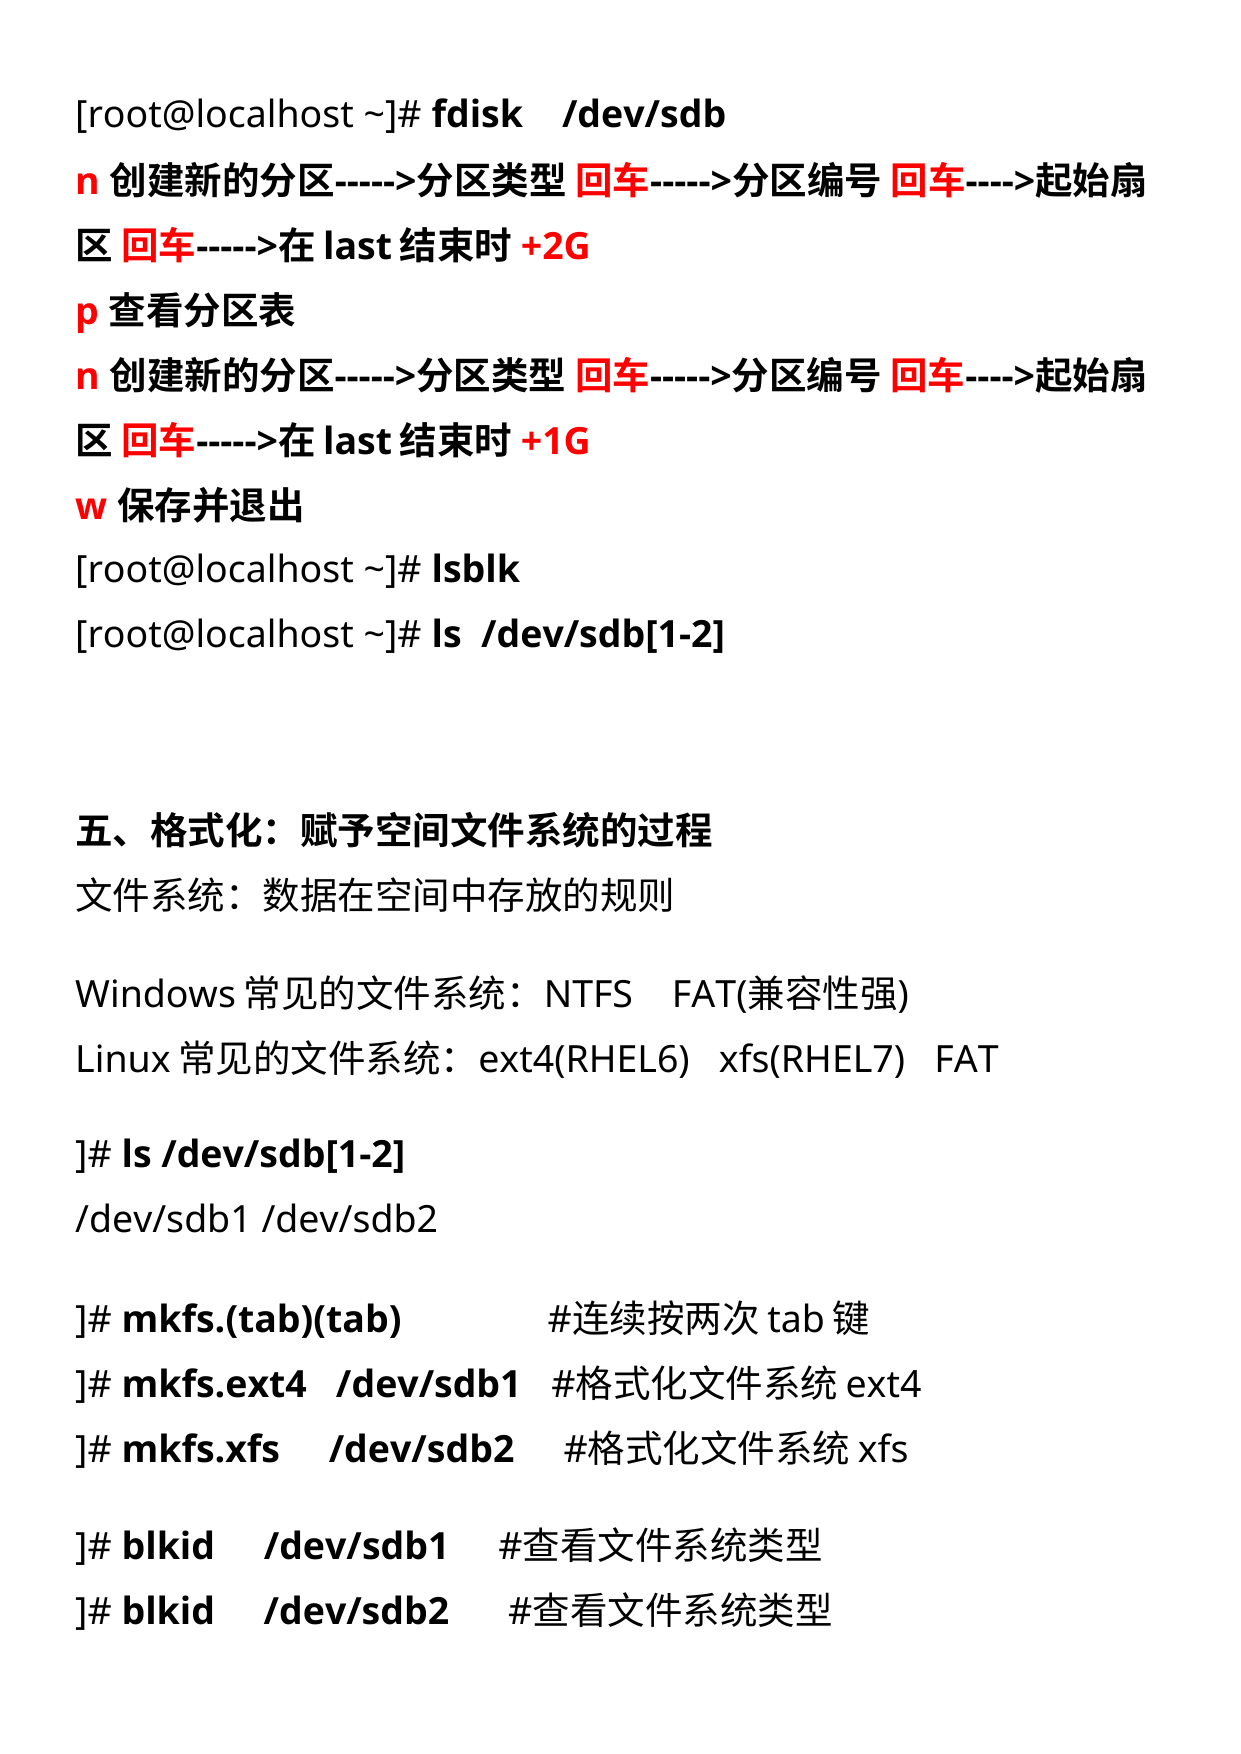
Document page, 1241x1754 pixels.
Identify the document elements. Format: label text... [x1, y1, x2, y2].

text ]# mkfs.(tab)(tab) #连续按两次tab键 [75, 1283, 1165, 1348]
text Windows常见的文件系统：NTFS FAT(兼容性强) [75, 958, 1165, 1023]
text p 查看分区表 [75, 276, 1165, 341]
text [root@localhost ~]# lsblk [75, 536, 1165, 601]
text Linux常见的文件系统：ext4(RHEL6) xfs(RHEL7) FAT [75, 1023, 1165, 1088]
text 五、格式化：赋予空间文件系统的过程 [75, 796, 1165, 861]
text ]# mkfs.xfs /dev/sdb2 #格式化文件系统xfs [75, 1413, 1165, 1478]
text ]# blkid /dev/sdb1 #查看文件系统类型 [75, 1511, 1165, 1576]
text n 创建新的分区----->分区类型 回车----->分区编号 回车---->起始扇区 回车----->在last结束时 +1G [75, 341, 1165, 471]
text ]# mkfs.ext4 /dev/sdb1 #格式化文件系统ext4 [75, 1348, 1165, 1413]
text ]# blkid /dev/sdb2 #查看文件系统类型 [75, 1576, 1165, 1641]
text 文件系统：数据在空间中存放的规则 [75, 861, 1165, 926]
text [root@localhost ~]# ls /dev/sdb[1-2] [75, 601, 1165, 666]
text ]# ls /dev/sdb[1-2] [75, 1121, 1165, 1186]
text [root@localhost ~]# fdisk /dev/sdb [75, 81, 1165, 146]
text w 保存并退出 [75, 471, 1165, 536]
text /dev/sdb1 /dev/sdb2 [75, 1186, 1165, 1251]
text n 创建新的分区----->分区类型 回车----->分区编号 回车---->起始扇区 回车----->在last结束时 +2G [75, 146, 1165, 276]
